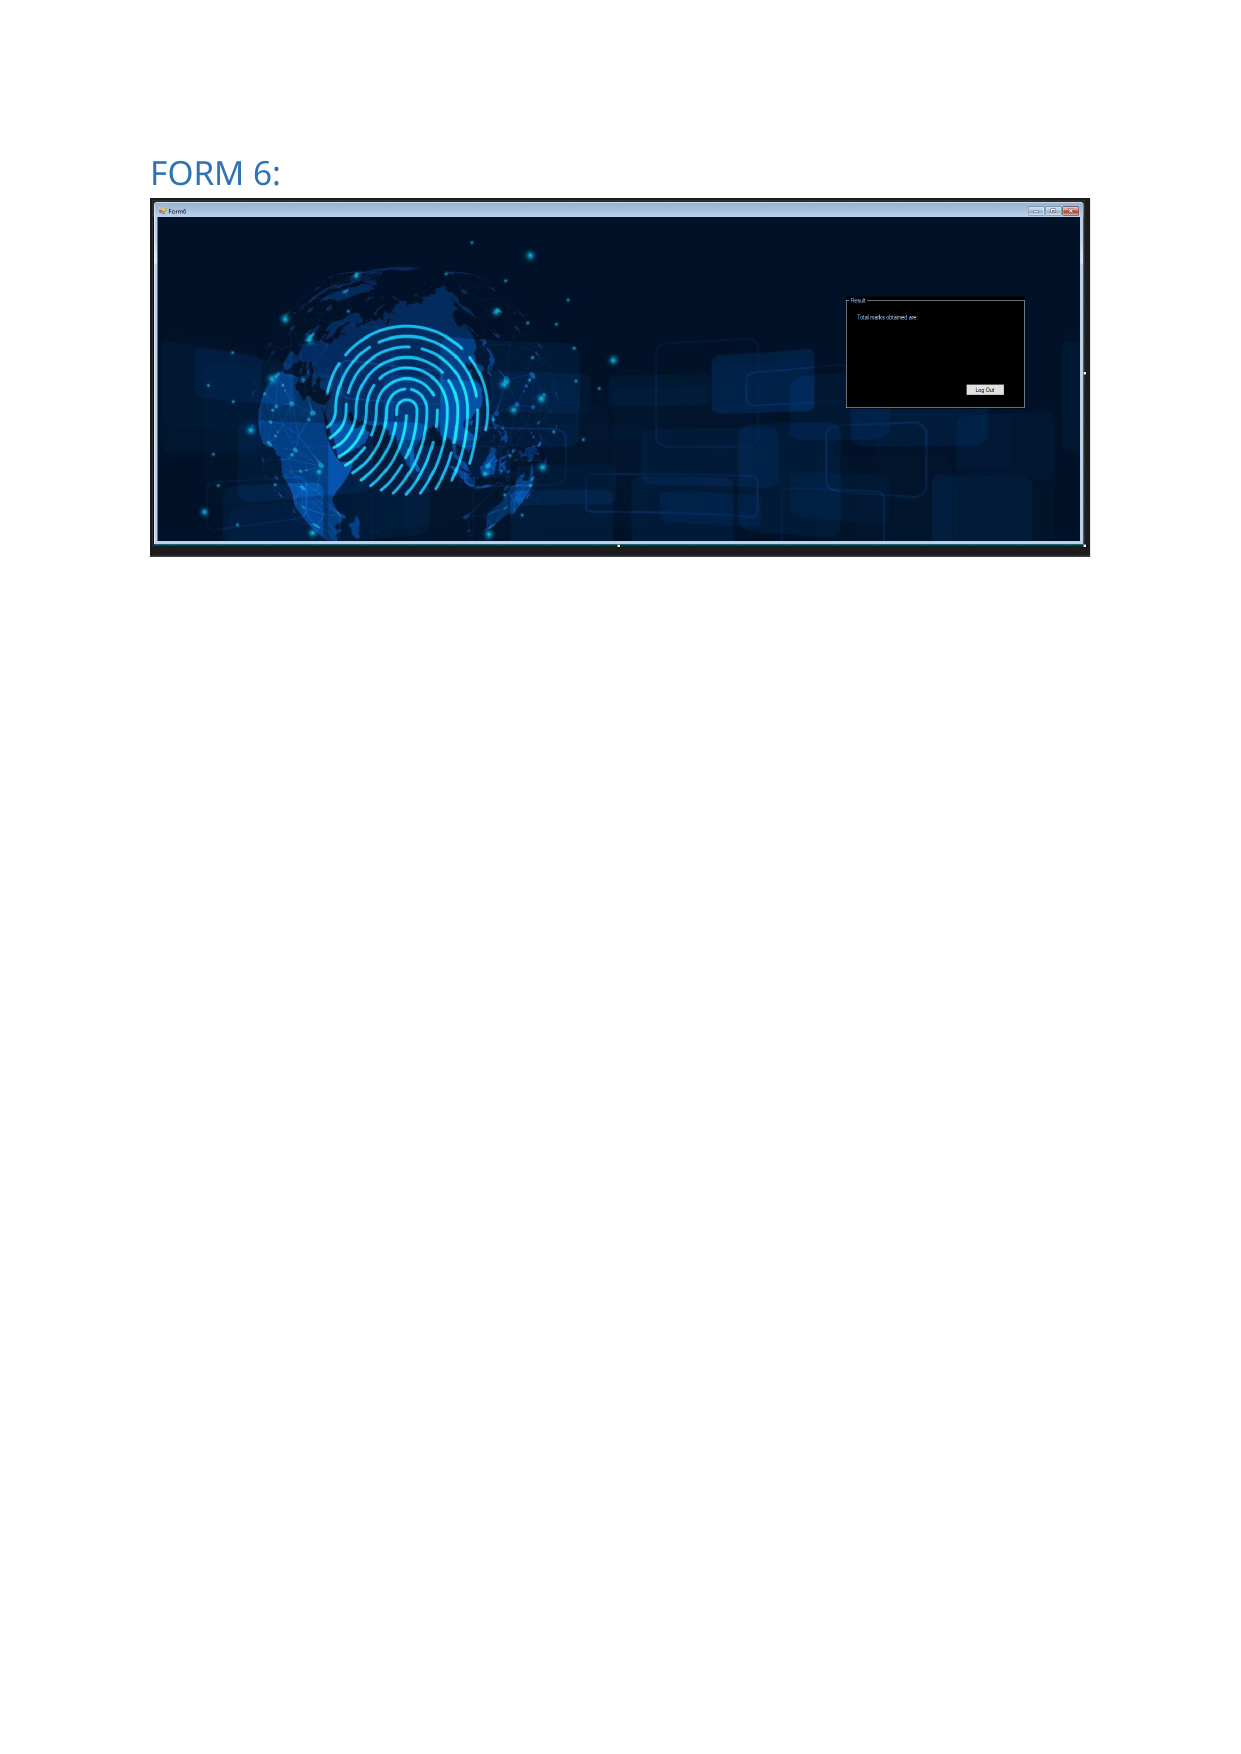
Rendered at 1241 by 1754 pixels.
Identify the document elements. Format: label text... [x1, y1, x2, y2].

subtitle FORM 6: [150, 150, 1090, 195]
picture [150, 198, 1091, 557]
